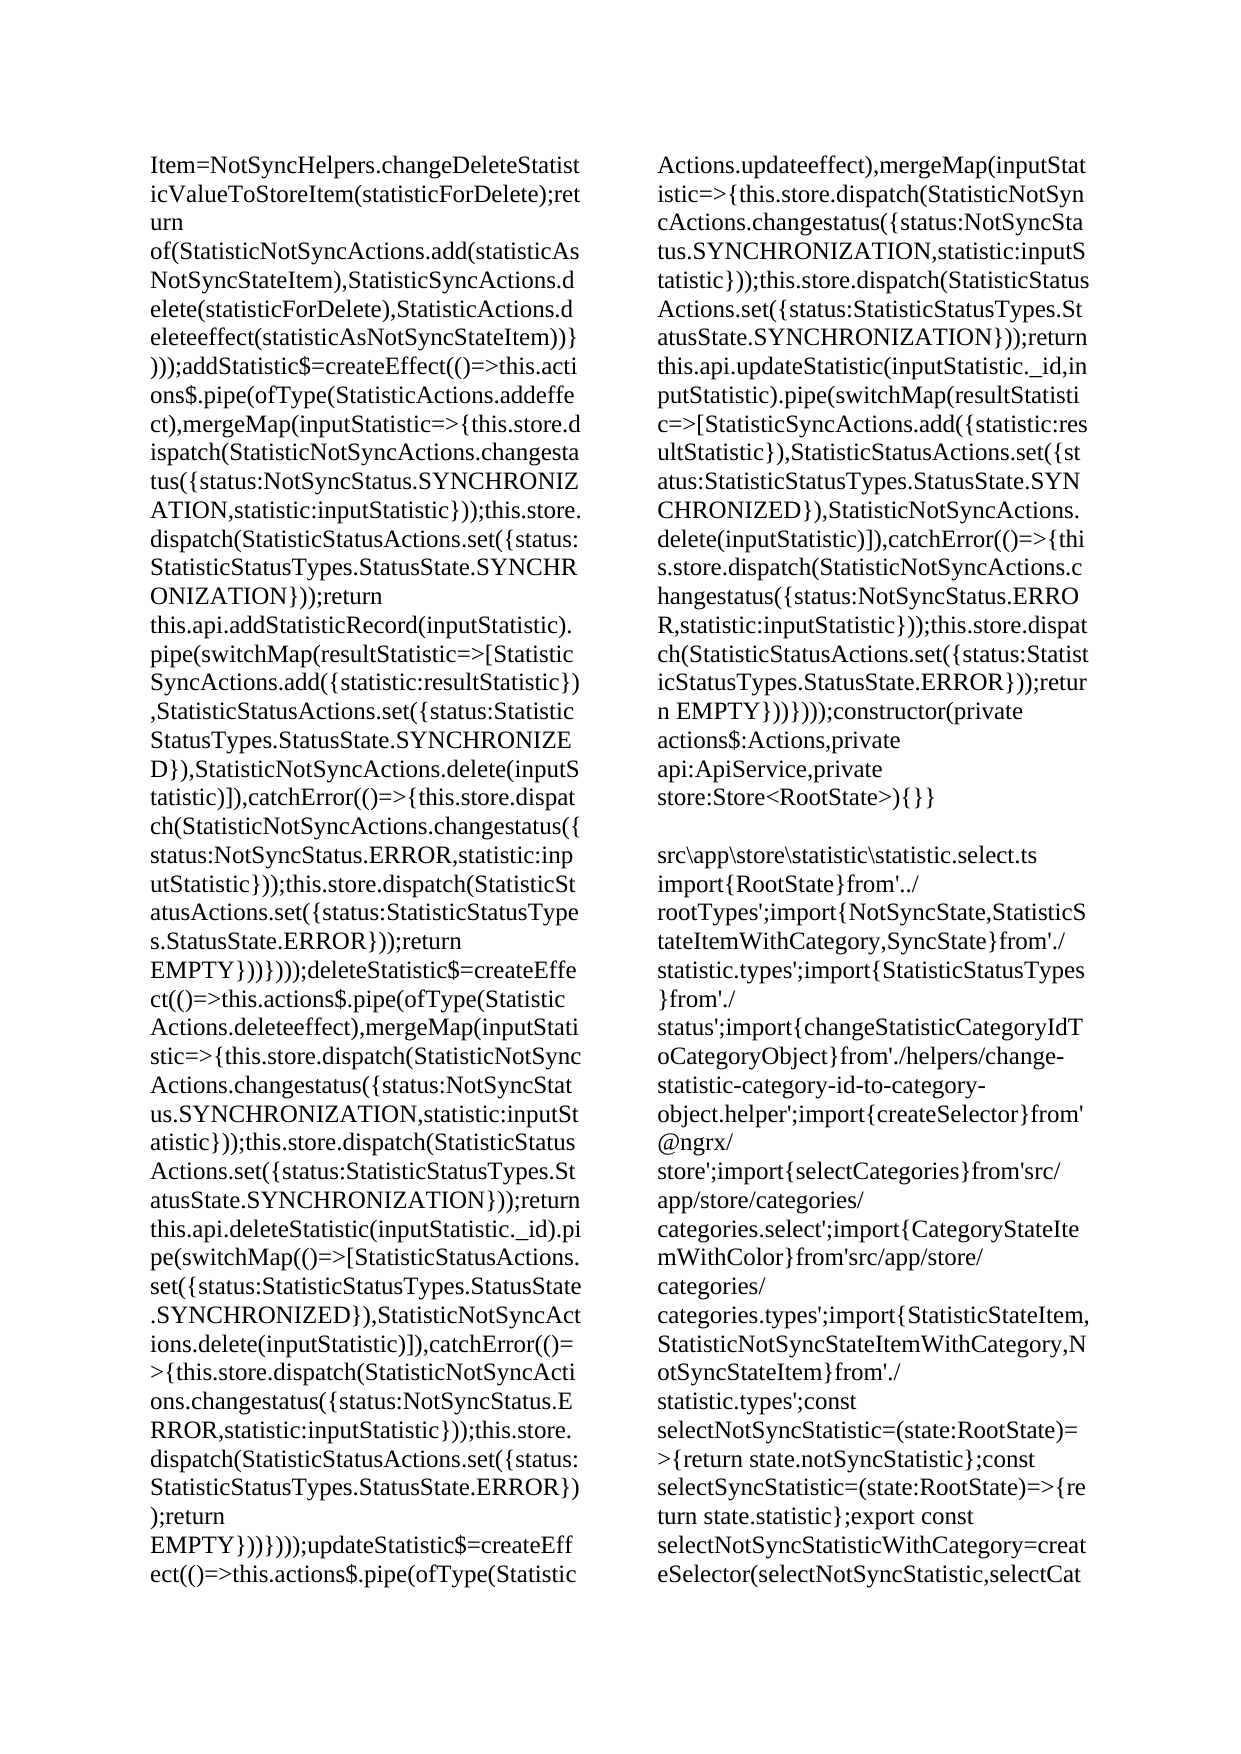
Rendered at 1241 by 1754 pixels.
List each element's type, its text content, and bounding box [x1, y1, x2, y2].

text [657, 150, 1090, 811]
text src\app\store\statistic\statistic.select.ts [657, 840, 1090, 869]
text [150, 150, 583, 1587]
